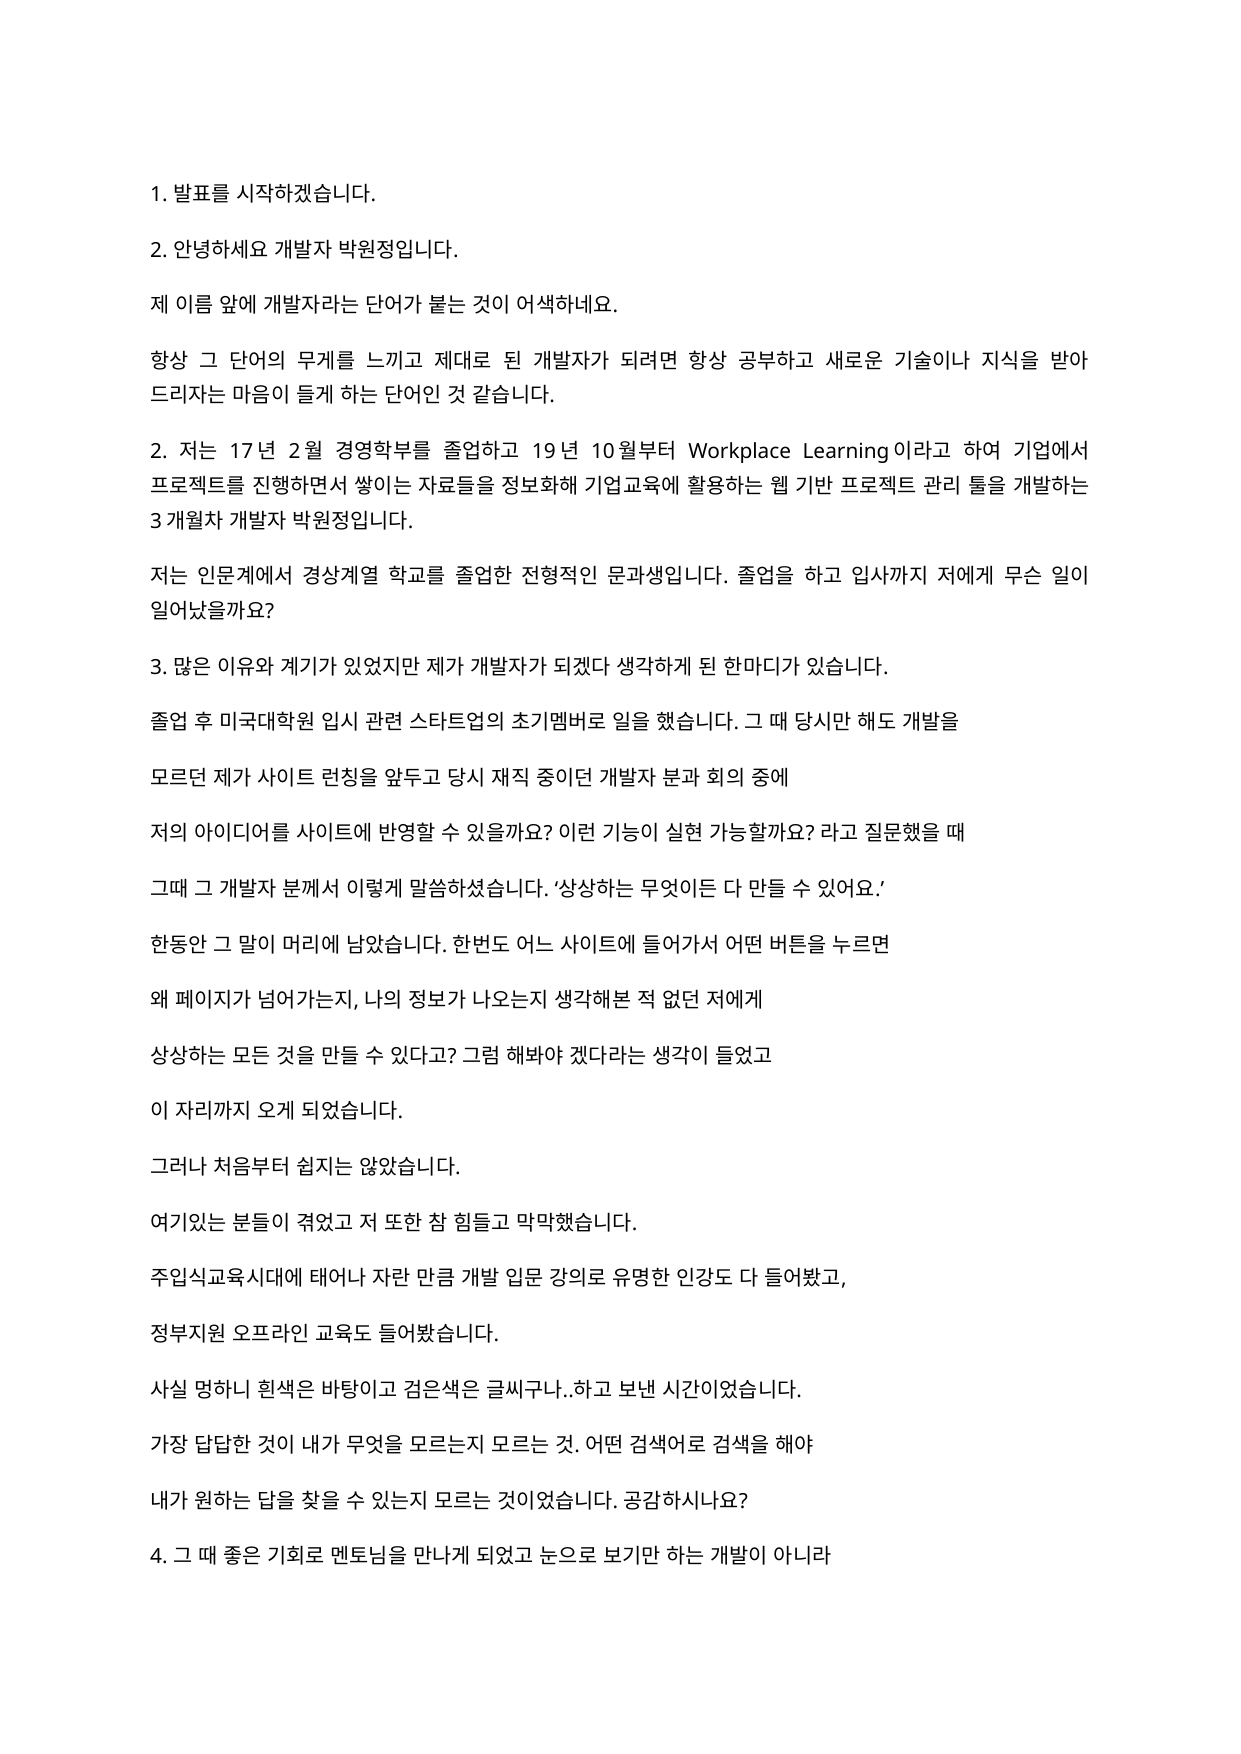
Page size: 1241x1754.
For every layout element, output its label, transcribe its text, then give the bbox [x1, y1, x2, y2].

text 내가 원하는 답을 찾을 수 있는지 모르는 것이었습니다. 공감하시나요? [150, 1484, 1090, 1514]
text 그때 그 개발자 분께서 이렇게 말씀하셨습니다. ‘상상하는 무엇이든 다 만들 수 있어요.’ [150, 872, 1090, 903]
text 한동안 그 말이 머리에 남았습니다. 한번도 어느 사이트에 들어가서 어떤 버튼을 누르면 [150, 928, 1090, 958]
text 2. 안녕하세요 개발자 박원정입니다. [150, 233, 1090, 263]
text 그러나 처음부터 쉽지는 않았습니다. [150, 1150, 1090, 1181]
text 이 자리까지 오게 되었습니다. [150, 1095, 1090, 1125]
text 2. 저는 17년 2월 경영학부를 졸업하고 19년 10월부터 Workplace Learning이라고 하여 기업에서 프로젝트를 진행하면서 쌓이는 자료들을 정보화해 기업교육에 활용하는 웹 기반 프로젝트 관리 툴을 개발하는 3개월차 개발자 박원정입니다. [150, 434, 1090, 534]
text 사실 멍하니 흰색은 바탕이고 검은색은 글씨구나..하고 보낸 시간이었습니다. [150, 1373, 1090, 1403]
text 모르던 제가 사이트 런칭을 앞두고 당시 재직 중이던 개발자 분과 회의 중에 [150, 761, 1090, 791]
text 정부지원 오프라인 교육도 들어봤습니다. [150, 1317, 1090, 1348]
text 왜 페이지가 넘어가는지, 나의 정보가 나오는지 생각해본 적 없던 저에게 [150, 983, 1090, 1014]
text 항상 그 단어의 무게를 느끼고 제대로 된 개발자가 되려면 항상 공부하고 새로운 기술이나 지식을 받아 드리자는 마음이 들게 하는 단어인 것 같습니다. [150, 344, 1090, 409]
text 3. 많은 이유와 계기가 있었지만 제가 개발자가 되겠다 생각하게 된 한마디가 있습니다. [150, 650, 1090, 680]
text 졸업 후 미국대학원 입시 관련 스타트업의 초기멤버로 일을 했습니다. 그 때 당시만 해도 개발을 [150, 706, 1090, 736]
text 1. 발표를 시작하겠습니다. [150, 177, 1090, 207]
text 4. 그 때 좋은 기회로 멘토님을 만나게 되었고 눈으로 보기만 하는 개발이 아니라 [150, 1540, 1090, 1570]
text 제 이름 앞에 개발자라는 단어가 붙는 것이 어색하네요. [150, 288, 1090, 319]
text 저는 인문계에서 경상계열 학교를 졸업한 전형적인 문과생입니다. 졸업을 하고 입사까지 저에게 무슨 일이 일어났을까요? [150, 559, 1090, 624]
text 가장 답답한 것이 내가 무엇을 모르는지 모르는 것. 어떤 검색어로 검색을 해야 [150, 1428, 1090, 1459]
text 주입식교육시대에 태어나 자란 만큼 개발 입문 강의로 유명한 인강도 다 들어봤고, [150, 1262, 1090, 1292]
text 상상하는 모든 것을 만들 수 있다고? 그럼 해봐야 겠다라는 생각이 들었고 [150, 1039, 1090, 1069]
text 여기있는 분들이 겪었고 저 또한 참 힘들고 막막했습니다. [150, 1206, 1090, 1236]
text 저의 아이디어를 사이트에 반영할 수 있을까요? 이런 기능이 실현 가능할까요? 라고 질문했을 때 [150, 817, 1090, 847]
